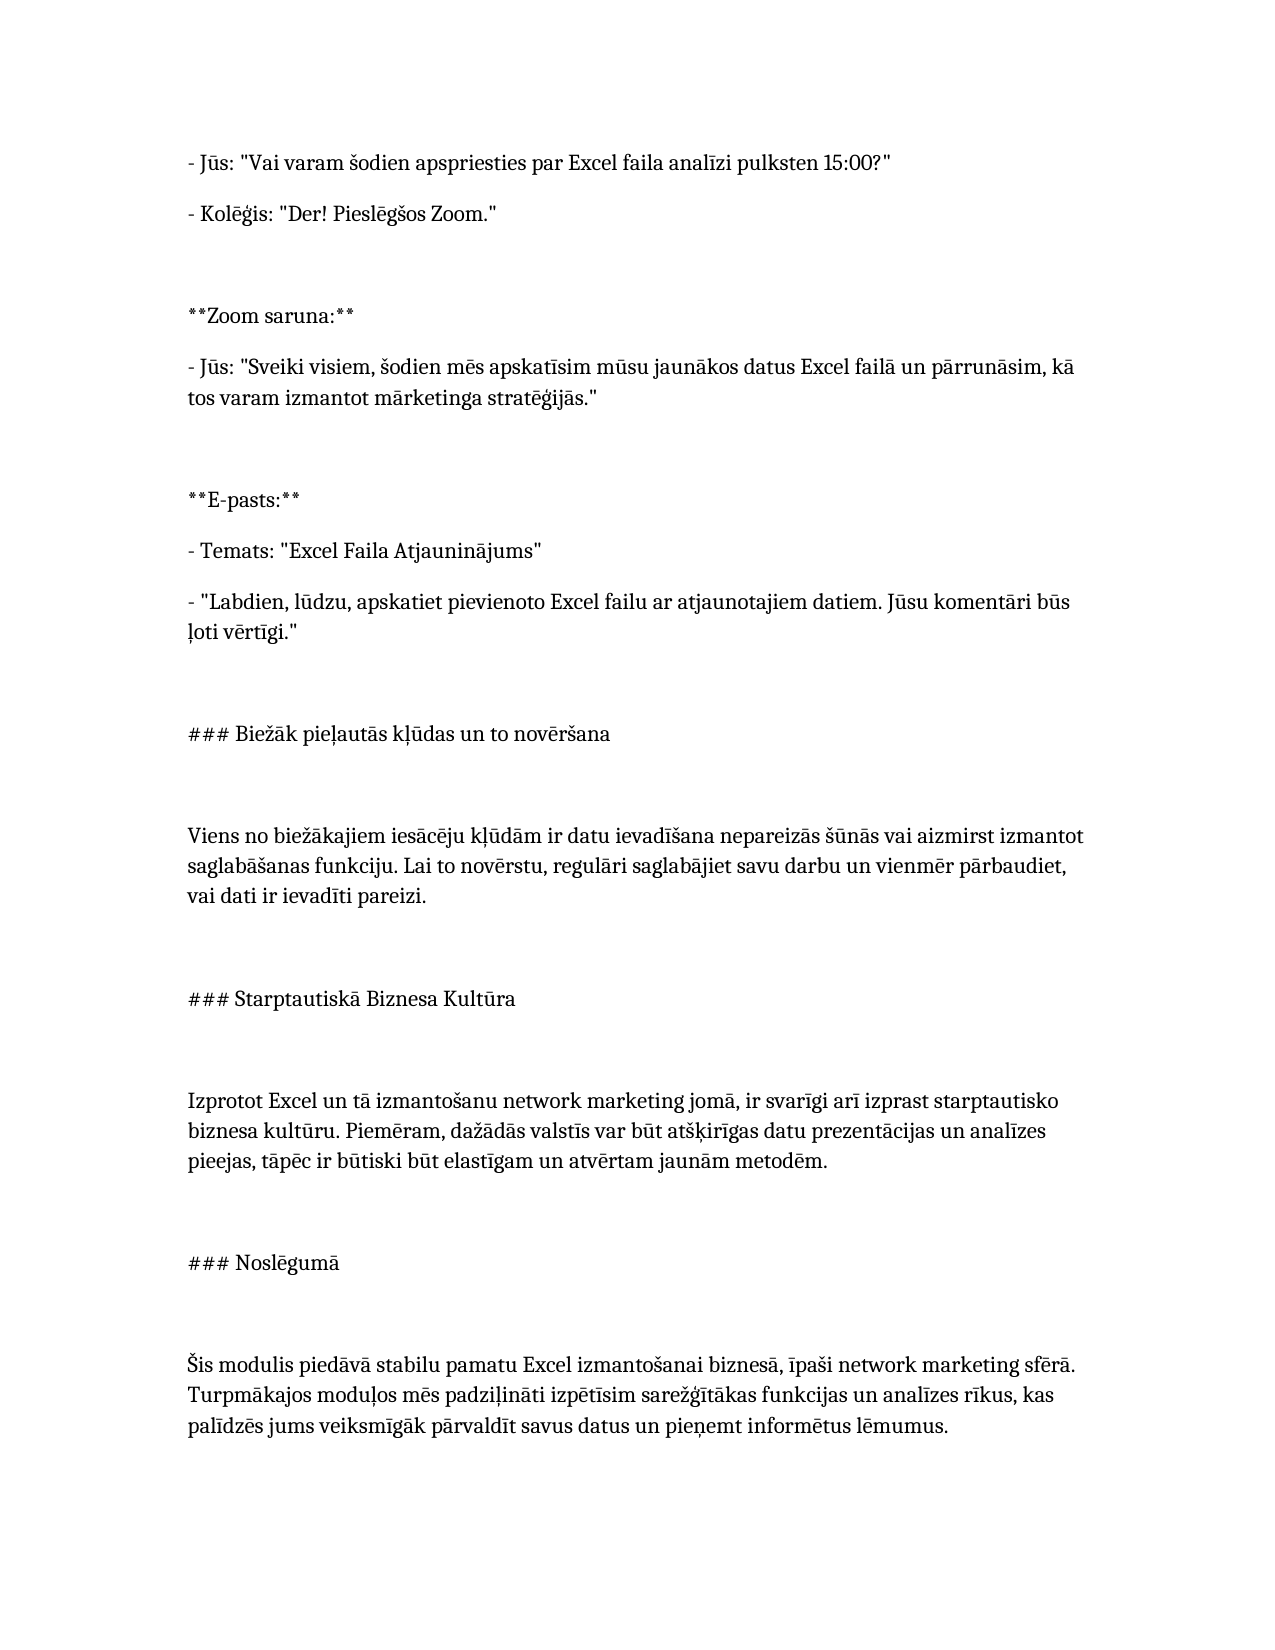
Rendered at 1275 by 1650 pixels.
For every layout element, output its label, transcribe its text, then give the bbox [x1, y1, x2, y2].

text ### Biežāk pieļautās kļūdas un to novēršana [187, 721, 1087, 747]
text Šis modulis piedāvā stabilu pamatu Excel izmantošanai biznesā, īpaši network marketing sfērā. Turpmākajos moduļos mēs padziļināti izpētīsim sarežģītākas funkcijas un analīzes rīkus, kas palīdzēs jums veiksmīgāk pārvaldīt savus datus un pieņemt informētus lēmumus. [187, 1352, 1087, 1439]
text - Temats: "Excel Faila Atjauninājums" [187, 537, 1087, 564]
text **Zoom saruna:** [187, 303, 1087, 329]
text **E-pasts:** [187, 486, 1087, 513]
text Izprotot Excel un tā izmantošanu network marketing jomā, ir svarīgi arī izprast starptautisko biznesa kultūru. Piemēram, dažādās valstīs var būt atšķirīgas datu prezentācijas un analīzes pieejas, tāpēc ir būtiski būt elastīgam un atvērtam jaunām metodēm. [187, 1087, 1087, 1174]
text Viens no biežākajiem iesācēju kļūdām ir datu ievadīšana nepareizās šūnās vai aizmirst izmantot saglabāšanas funkciju. Lai to novērstu, regulāri saglabājiet savu darbu un vienmēr pārbaudiet, vai dati ir ievadīti pareizi. [187, 823, 1087, 910]
text - Jūs: "Sveiki visiem, šodien mēs apskatīsim mūsu jaunākos datus Excel failā un pārrunāsim, kā tos varam izmantot mārketinga stratēģijās." [187, 354, 1087, 411]
text - "Labdien, lūdzu, apskatiet pievienoto Excel failu ar atjaunotajiem datiem. Jūsu komentāri būs ļoti vērtīgi." [187, 588, 1087, 645]
text ### Starptautiskā Biznesa Kultūra [187, 985, 1087, 1012]
text - Jūs: "Vai varam šodien apspriesties par Excel faila analīzi pulksten 15:00?" [187, 150, 1087, 176]
text - Kolēģis: "Der! Pieslēgšos Zoom." [187, 201, 1087, 227]
text ### Noslēgumā [187, 1250, 1087, 1276]
